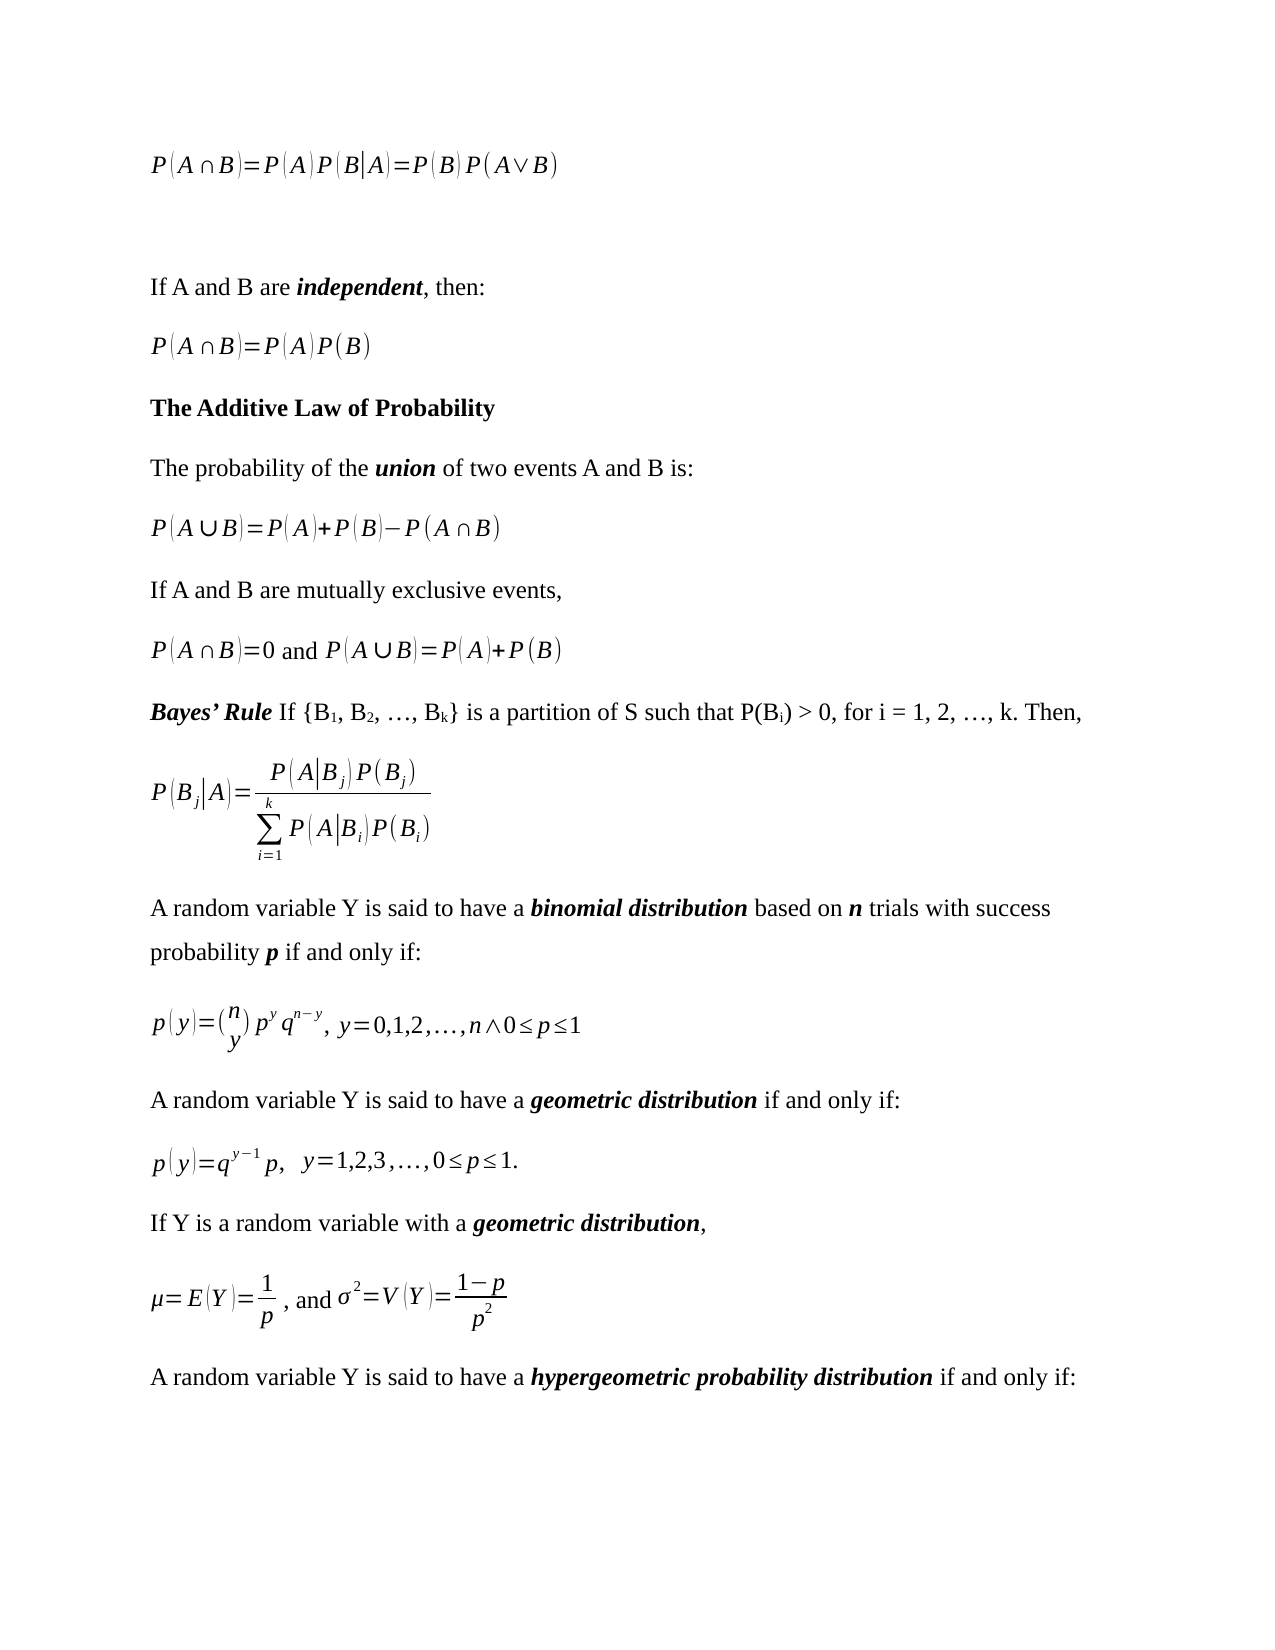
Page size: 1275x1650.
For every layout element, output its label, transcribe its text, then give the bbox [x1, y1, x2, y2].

text If Y is a random variable with a geometric distribution, [150, 1208, 1125, 1237]
text and [150, 635, 1125, 666]
text , [150, 1144, 1125, 1177]
text The Additive Law of Probability [150, 393, 1125, 422]
text A random variable Y is said to have a binomial distribution based on n trials with success probability p if and only if: [150, 893, 1125, 965]
text A random variable Y is said to have a hypergeometric probability distribution if and only if: [150, 1362, 1125, 1390]
text Bayes’ Rule If {B1, B2, …, Bk} is a partition of S such that P(Bi) > 0, for i = 1, 2, …, k. Then, [150, 697, 1125, 726]
text , and [150, 1268, 1125, 1331]
text A random variable Y is said to have a geometric distribution if and only if: [150, 1085, 1125, 1113]
text If A and B are independent, then: [150, 272, 1125, 301]
text The probability of the union of two events A and B is: [150, 453, 1125, 482]
text , [150, 996, 1125, 1054]
text If A and B are mutually exclusive events, [150, 575, 1125, 604]
